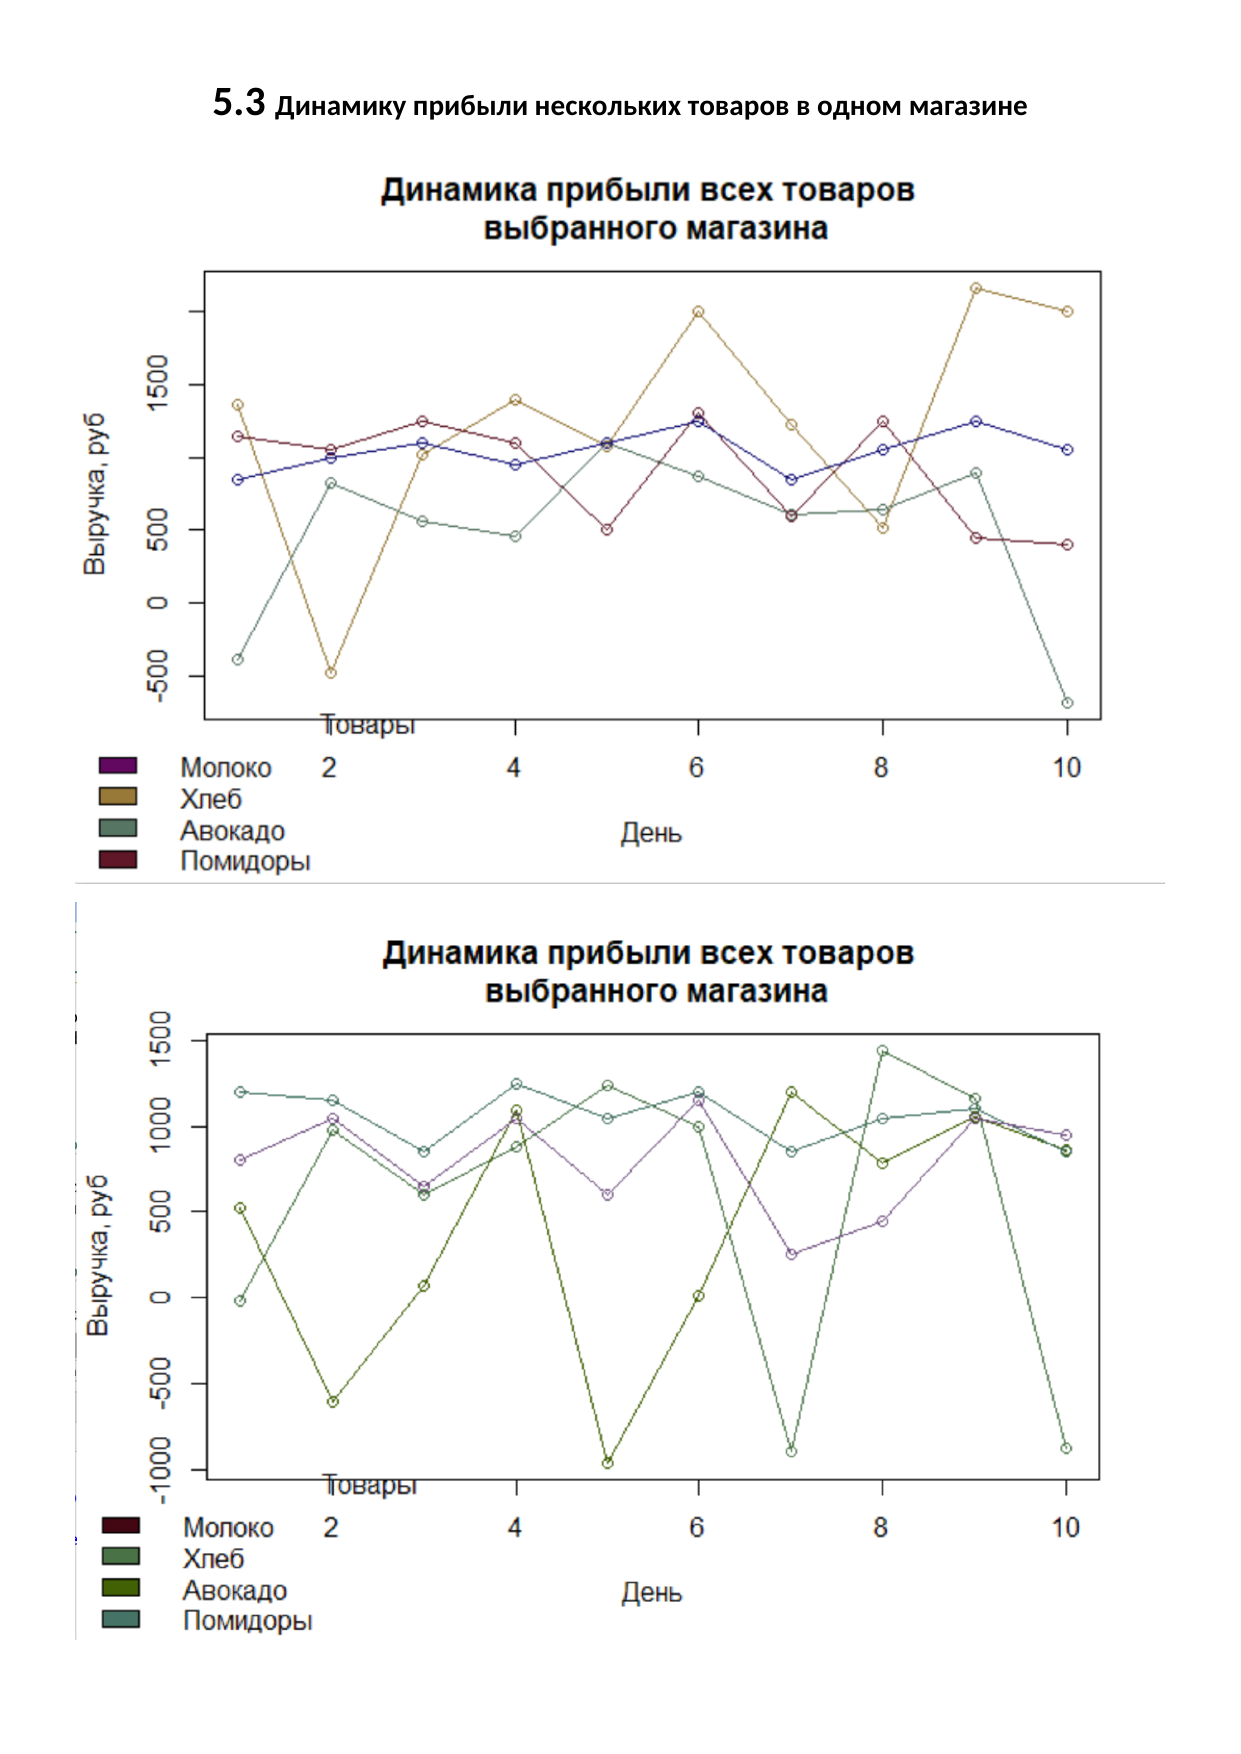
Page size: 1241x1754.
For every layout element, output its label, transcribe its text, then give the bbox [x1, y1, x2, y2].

picture [75, 146, 1166, 884]
text 5.3 Динамику прибыли нескольких товаров в одном магазине [75, 75, 1165, 126]
picture [75, 902, 1166, 1640]
